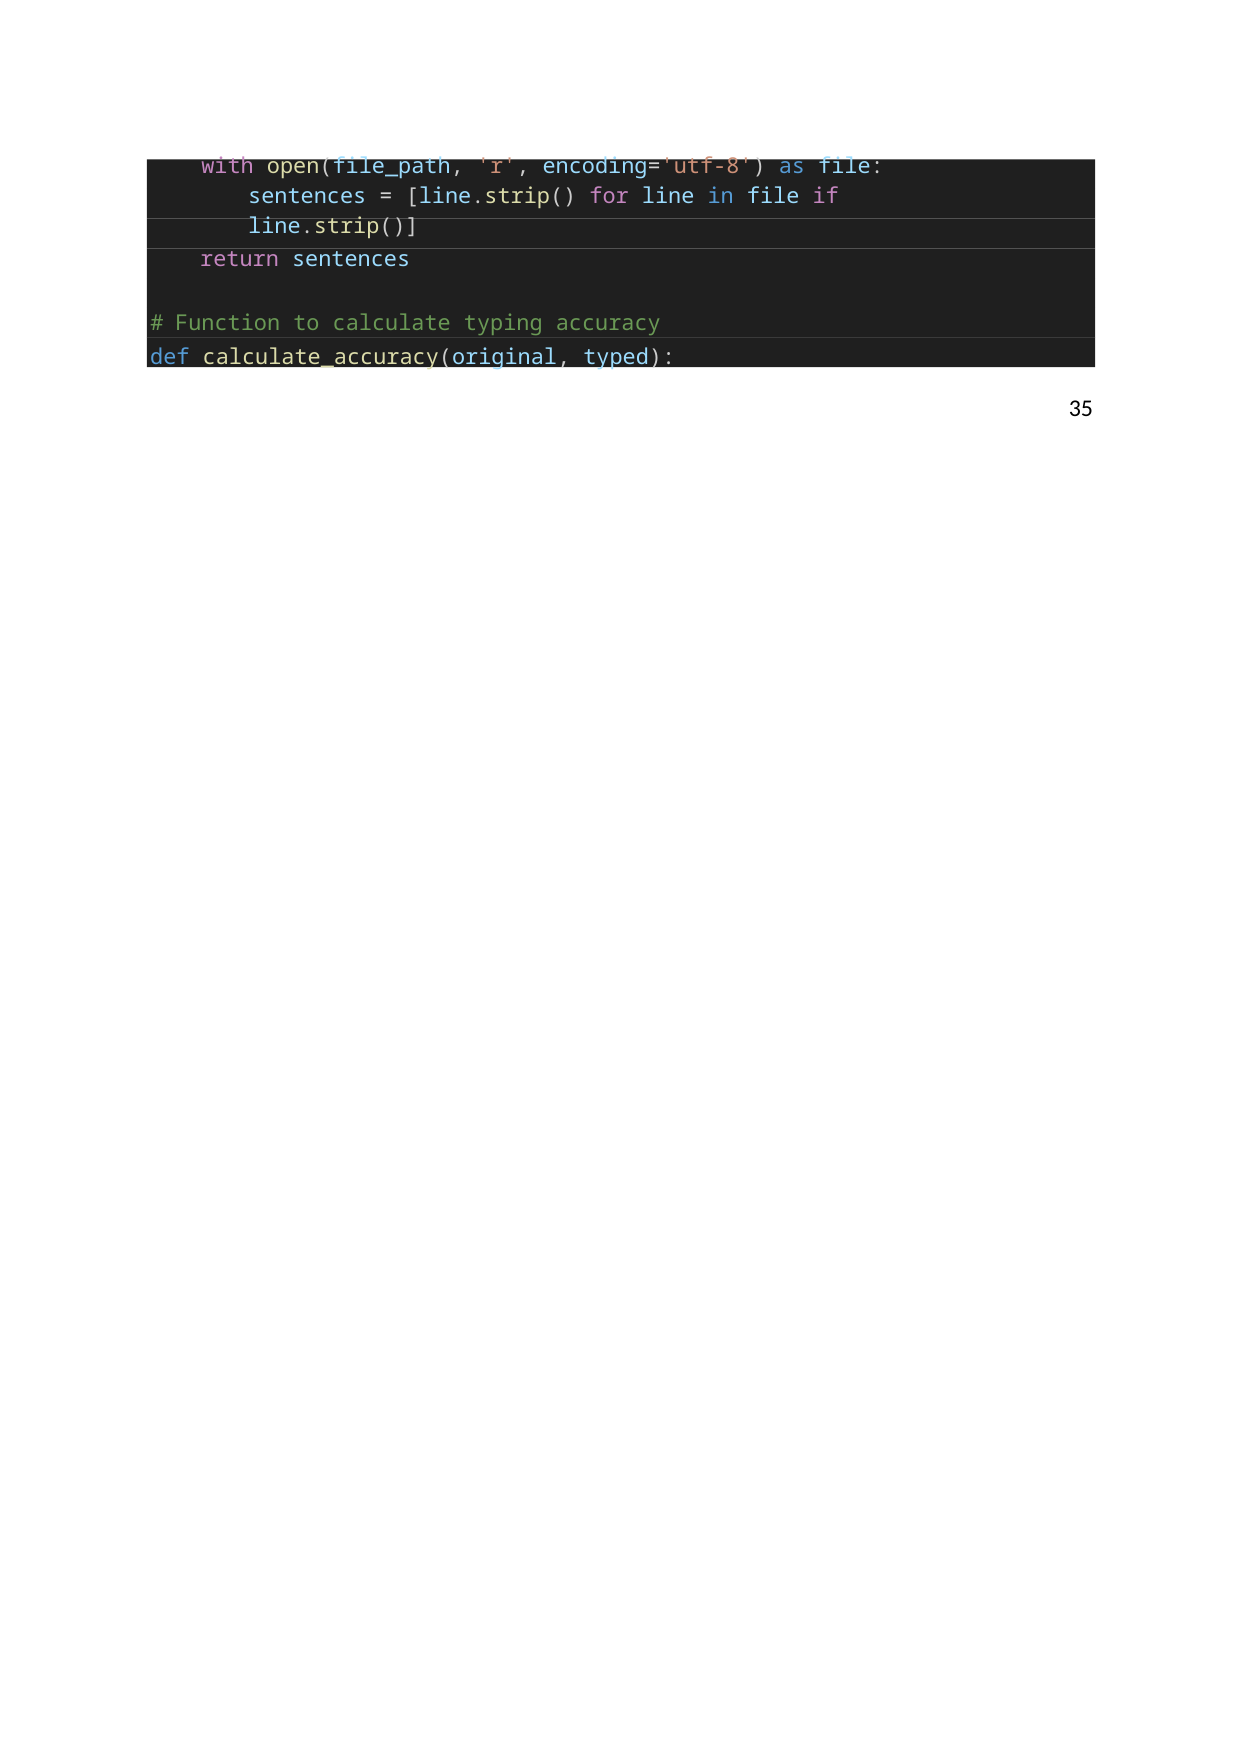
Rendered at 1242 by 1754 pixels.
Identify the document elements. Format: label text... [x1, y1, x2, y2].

text with open(file_path, 'r', encoding='utf-8') as file: sentences = [line.strip() for line in file if line.strip()] [201, 150, 959, 239]
text 35 [150, 393, 1093, 423]
text return sentences [200, 243, 1093, 273]
text def calculate_accuracy(original, typed): [150, 341, 1093, 371]
list Function to calculate typing accuracy [150, 307, 1093, 337]
